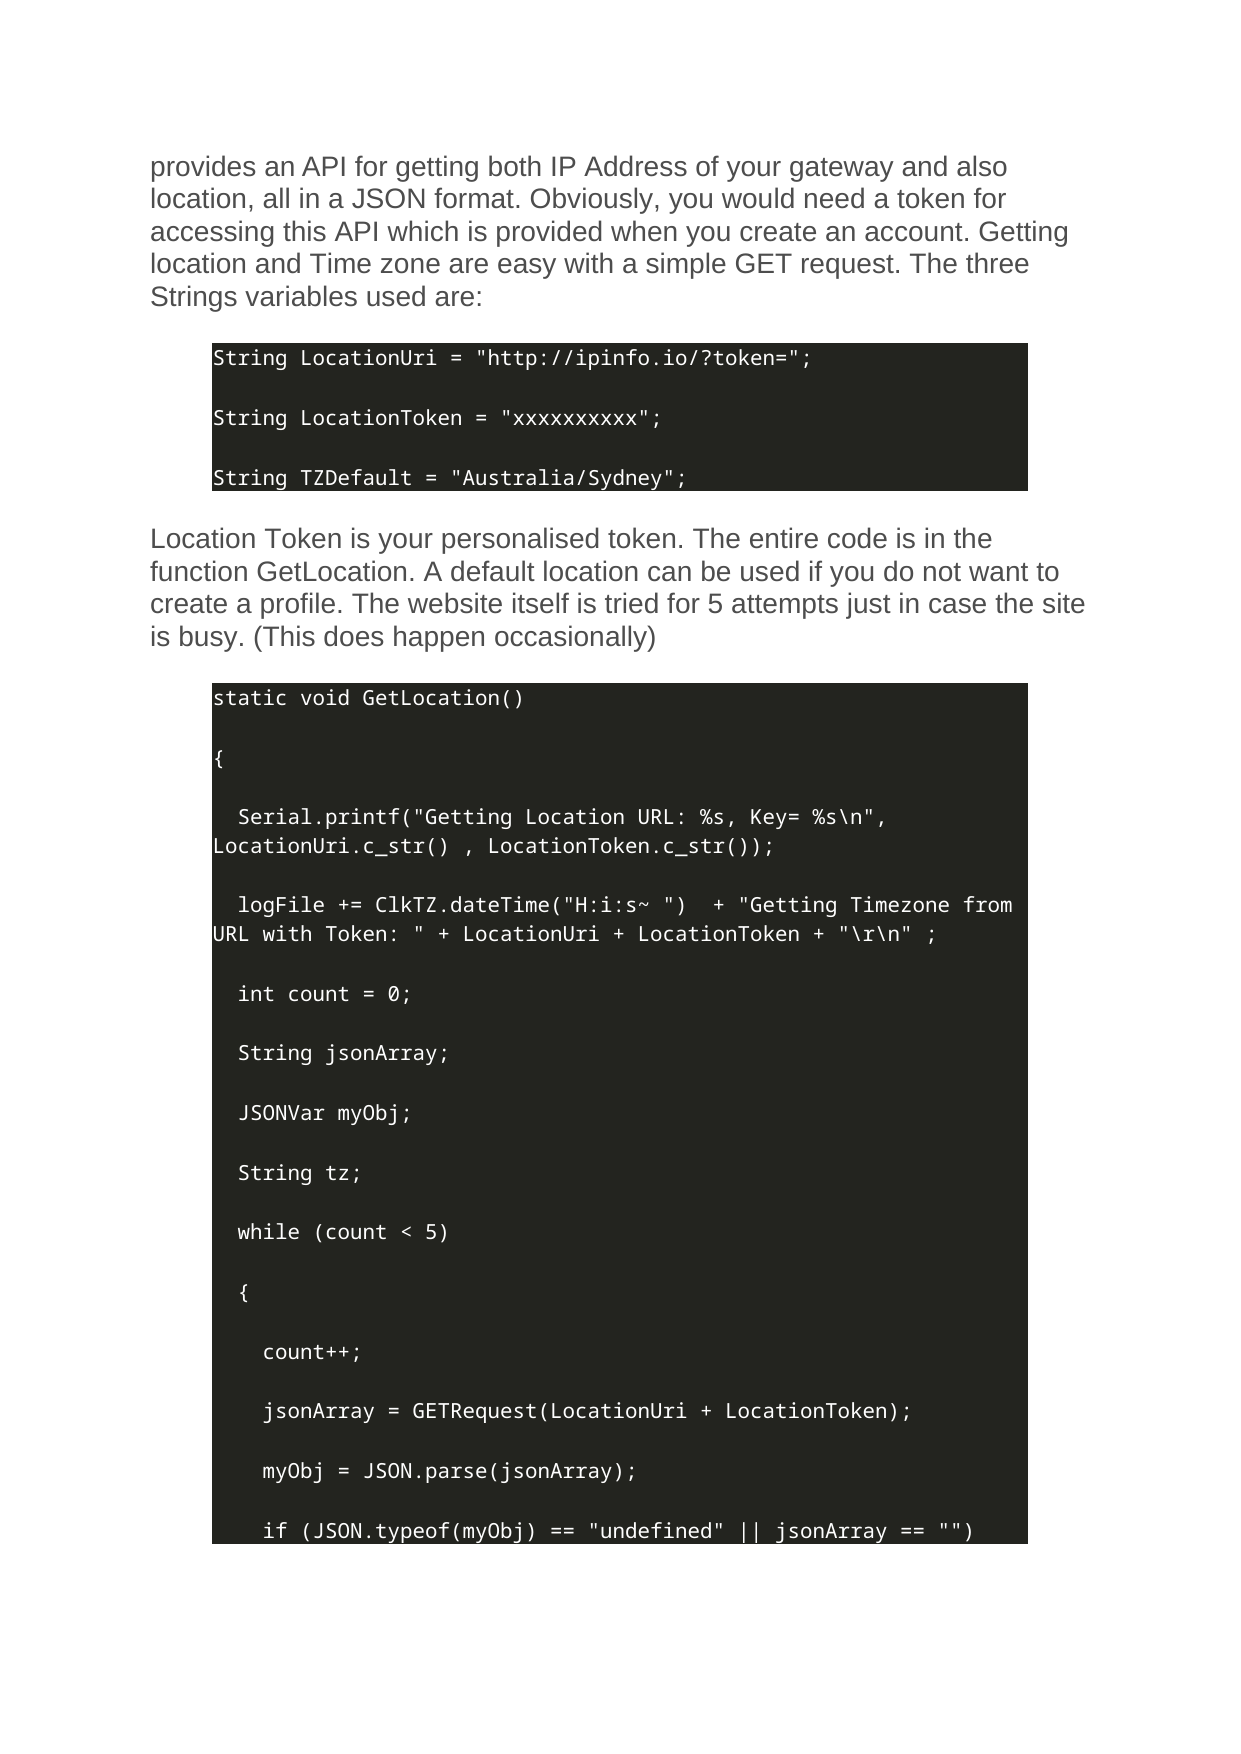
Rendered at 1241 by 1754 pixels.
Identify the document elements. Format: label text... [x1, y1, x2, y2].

text String jsonArray; [212, 1038, 1028, 1067]
text String TZDefault = "Australia/Sydney"; [212, 463, 1028, 491]
text String LocationUri = "http://ipinfo.io/?token="; [212, 343, 1028, 372]
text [150, 150, 1090, 312]
text jsonArray = GETRequest(LocationUri + LocationToken); [212, 1397, 1028, 1425]
text String LocationToken = "xxxxxxxxxx"; [212, 403, 1028, 431]
text count++; [212, 1337, 1028, 1365]
text logFile += ClkTZ.dateTime("H:i:s~ ") + "Getting Timezone from URL with Token: " + LocationUri + LocationToken + "\r\n" ; [212, 891, 1028, 947]
text myObj = JSON.parse(jsonArray); [212, 1456, 1028, 1485]
text { [212, 743, 1028, 771]
text JSONVar myObj; [212, 1098, 1028, 1127]
text static void GetLocation() [212, 683, 1028, 712]
text while (count < 5) [212, 1217, 1028, 1246]
text int count = 0; [212, 979, 1028, 1007]
text { [212, 1277, 1028, 1306]
text Location Token is your personalised token. The entire code is in the function GetLocation. A default location can be used if you do not want to create a profile. The website itself is tried for 5 attempts just in case the site is busy. (This does happen occasionally) [150, 522, 1090, 652]
text Serial.printf("Getting Location URL: %s, Key= %s\n", LocationUri.c_str() , LocationToken.c_str()); [212, 802, 1028, 859]
text String tz; [212, 1158, 1028, 1186]
text if (JSON.typeof(myObj) == "undefined" || jsonArray == "") [212, 1516, 1028, 1544]
